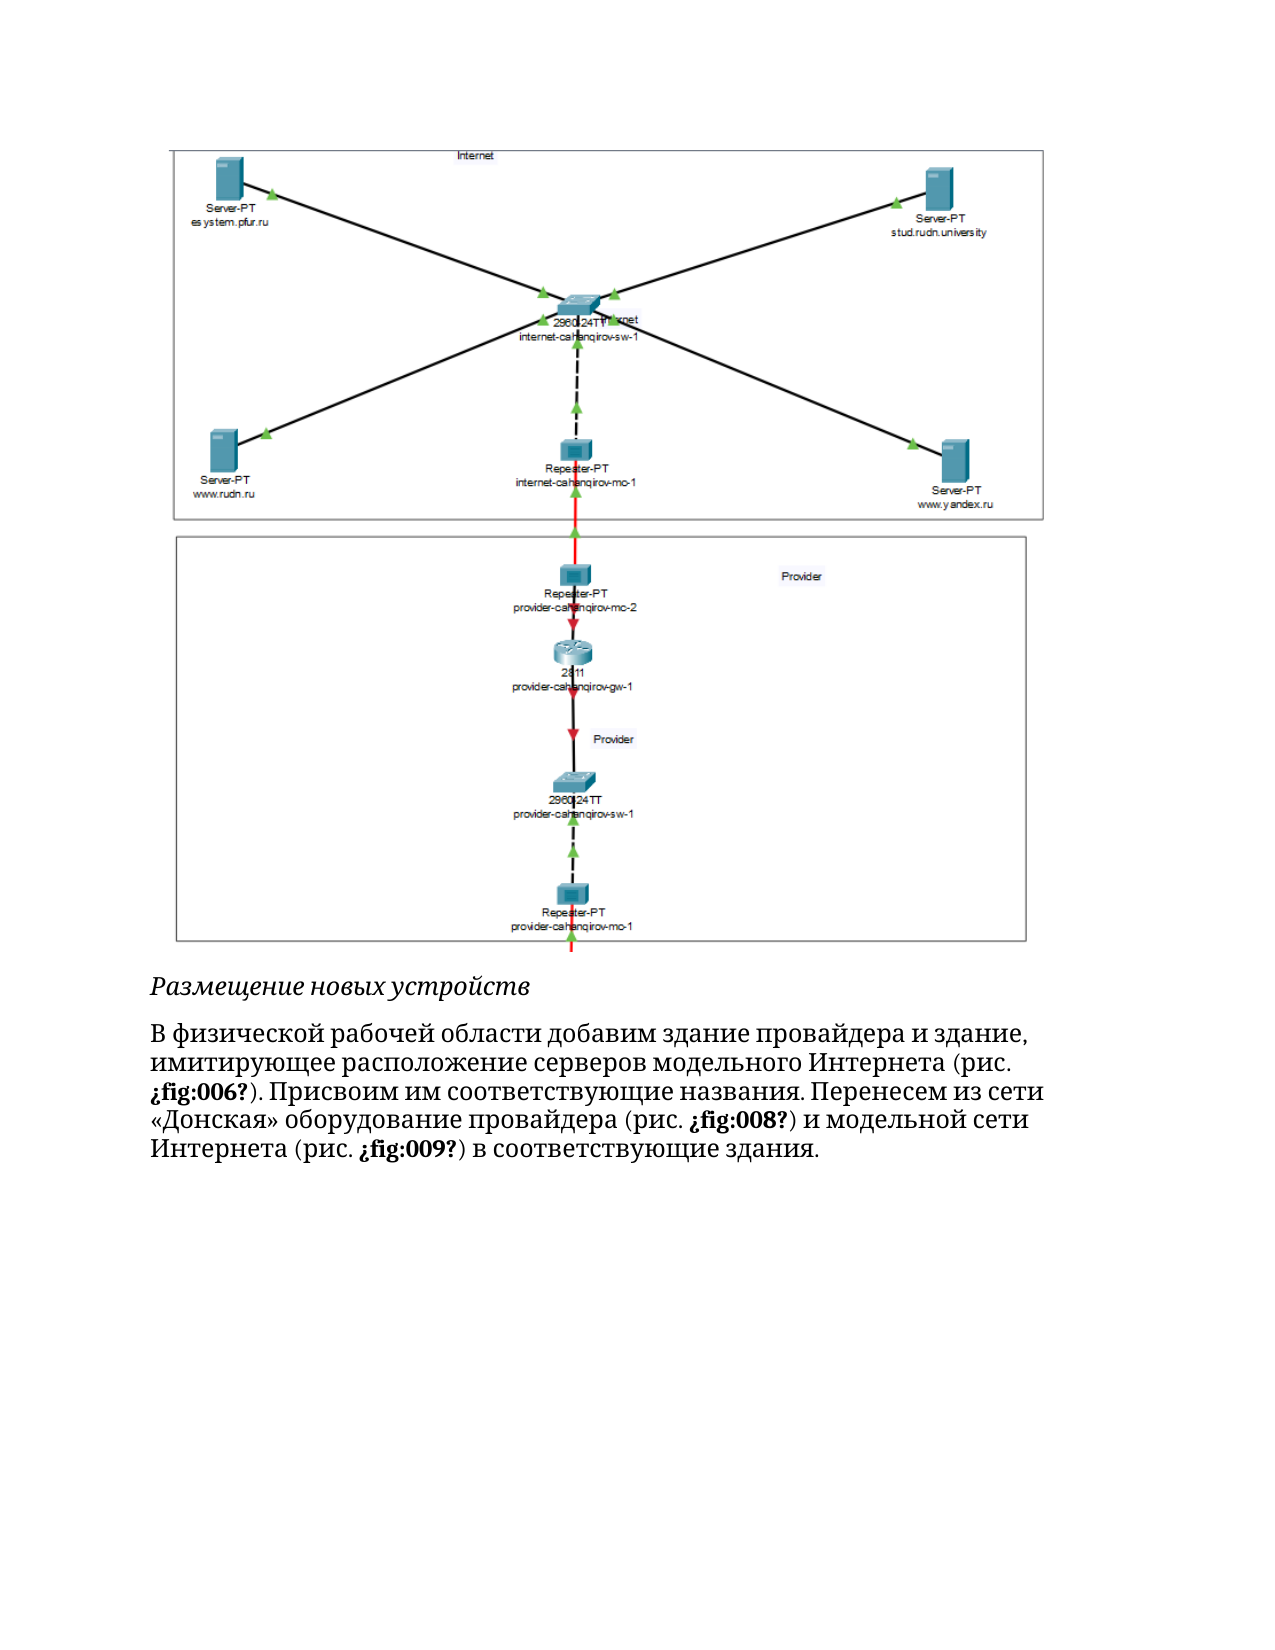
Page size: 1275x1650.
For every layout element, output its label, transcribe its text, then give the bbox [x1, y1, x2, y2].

text Размещение новых устройств [150, 972, 1125, 1001]
picture [168, 150, 1044, 952]
text В физической рабочей области добавим здание провайдера и здание, имитирующее расположение серверов модельного Интернета (рис. ¿fig:006?). Присвоим им соответствующие названия. Перенесем из сети «Донская» оборудование провайдера (рис. ¿fig:008?) и модельной сети Интернета (рис. ¿fig:009?) в соответствующие здания. [150, 1020, 1125, 1164]
